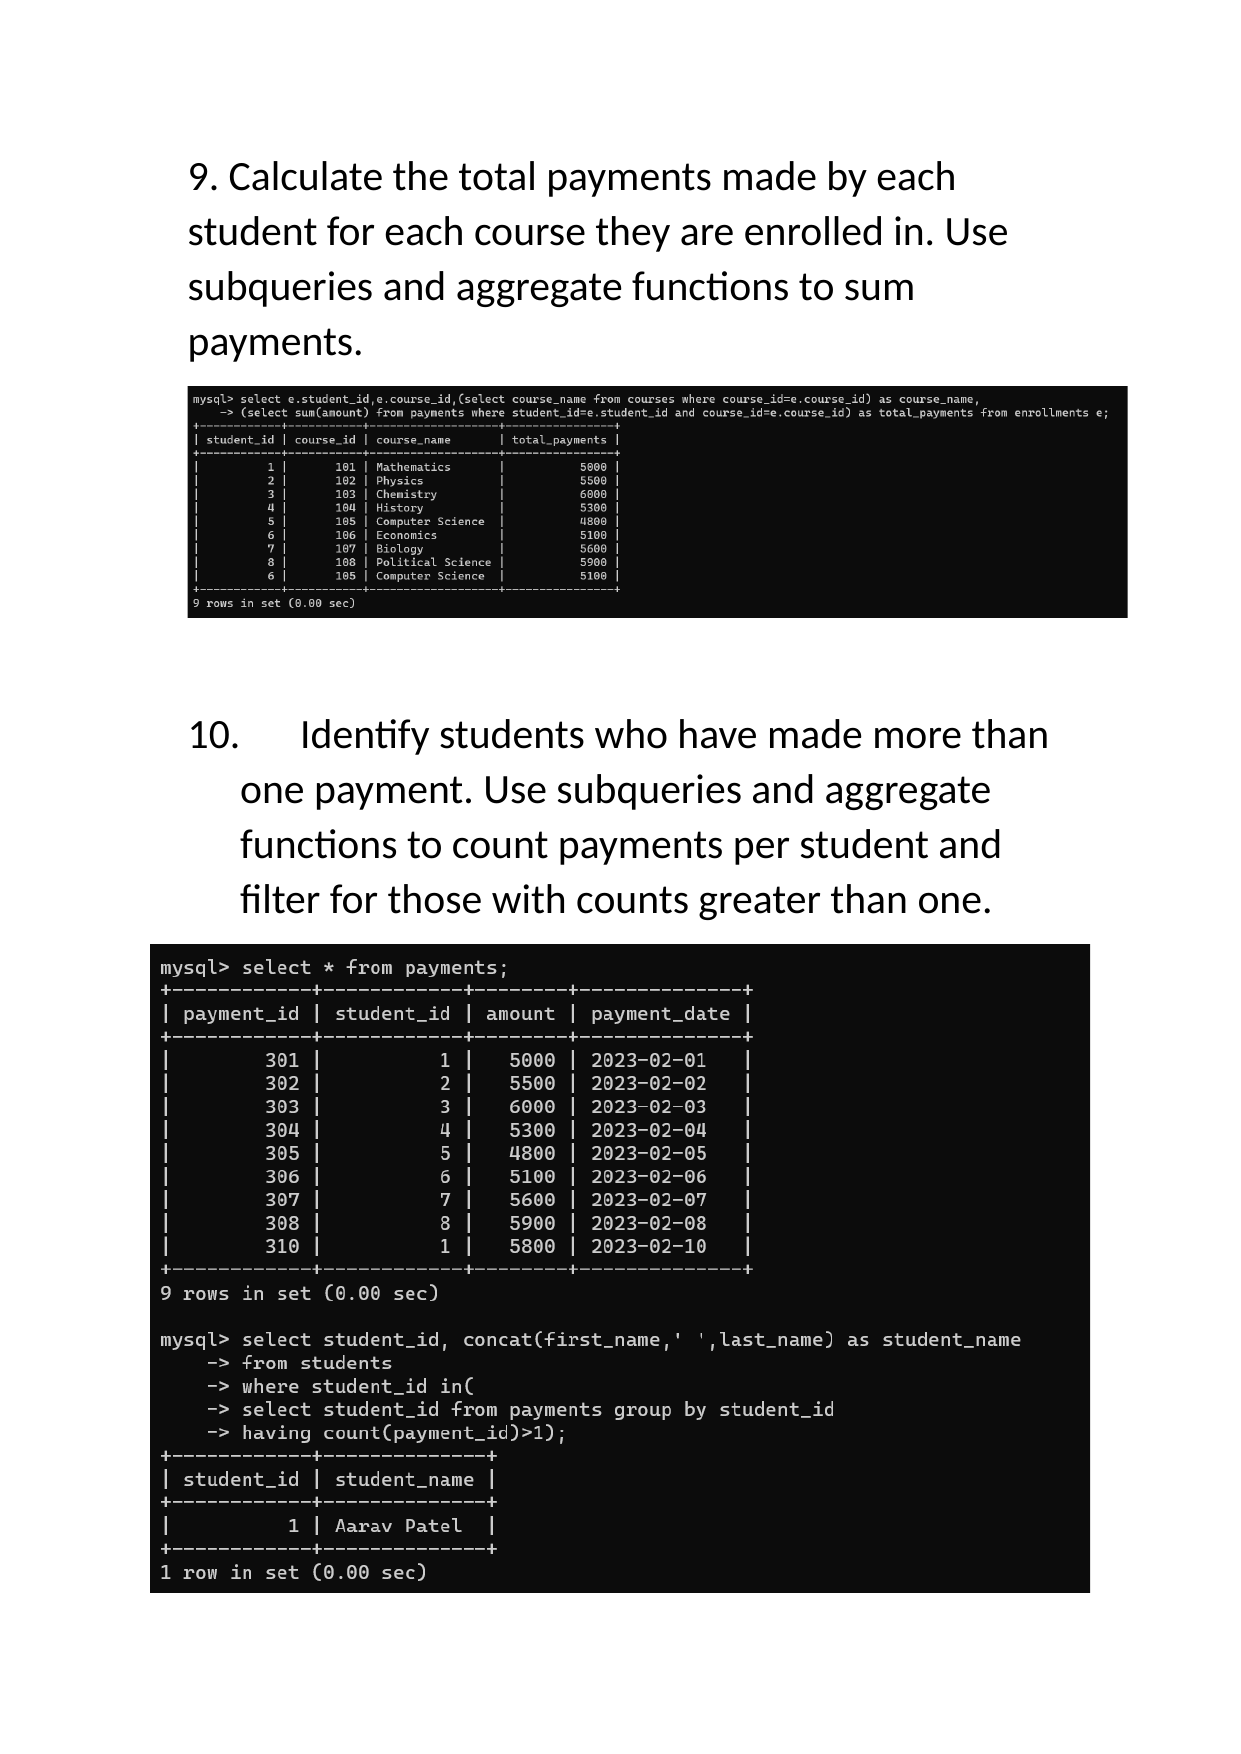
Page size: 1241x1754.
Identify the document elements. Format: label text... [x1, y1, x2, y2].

picture [187, 386, 1128, 618]
picture [150, 944, 1091, 1593]
text 9. Calculate the total payments made by each student for each course they are enrolled in. Use subqueries and aggregate functions to sum payments. [187, 150, 1090, 366]
list Identify students who have made more than one payment. Use subqueries and aggregate functions to count payments per student and filter for those with counts greater than one. [187, 708, 1090, 923]
